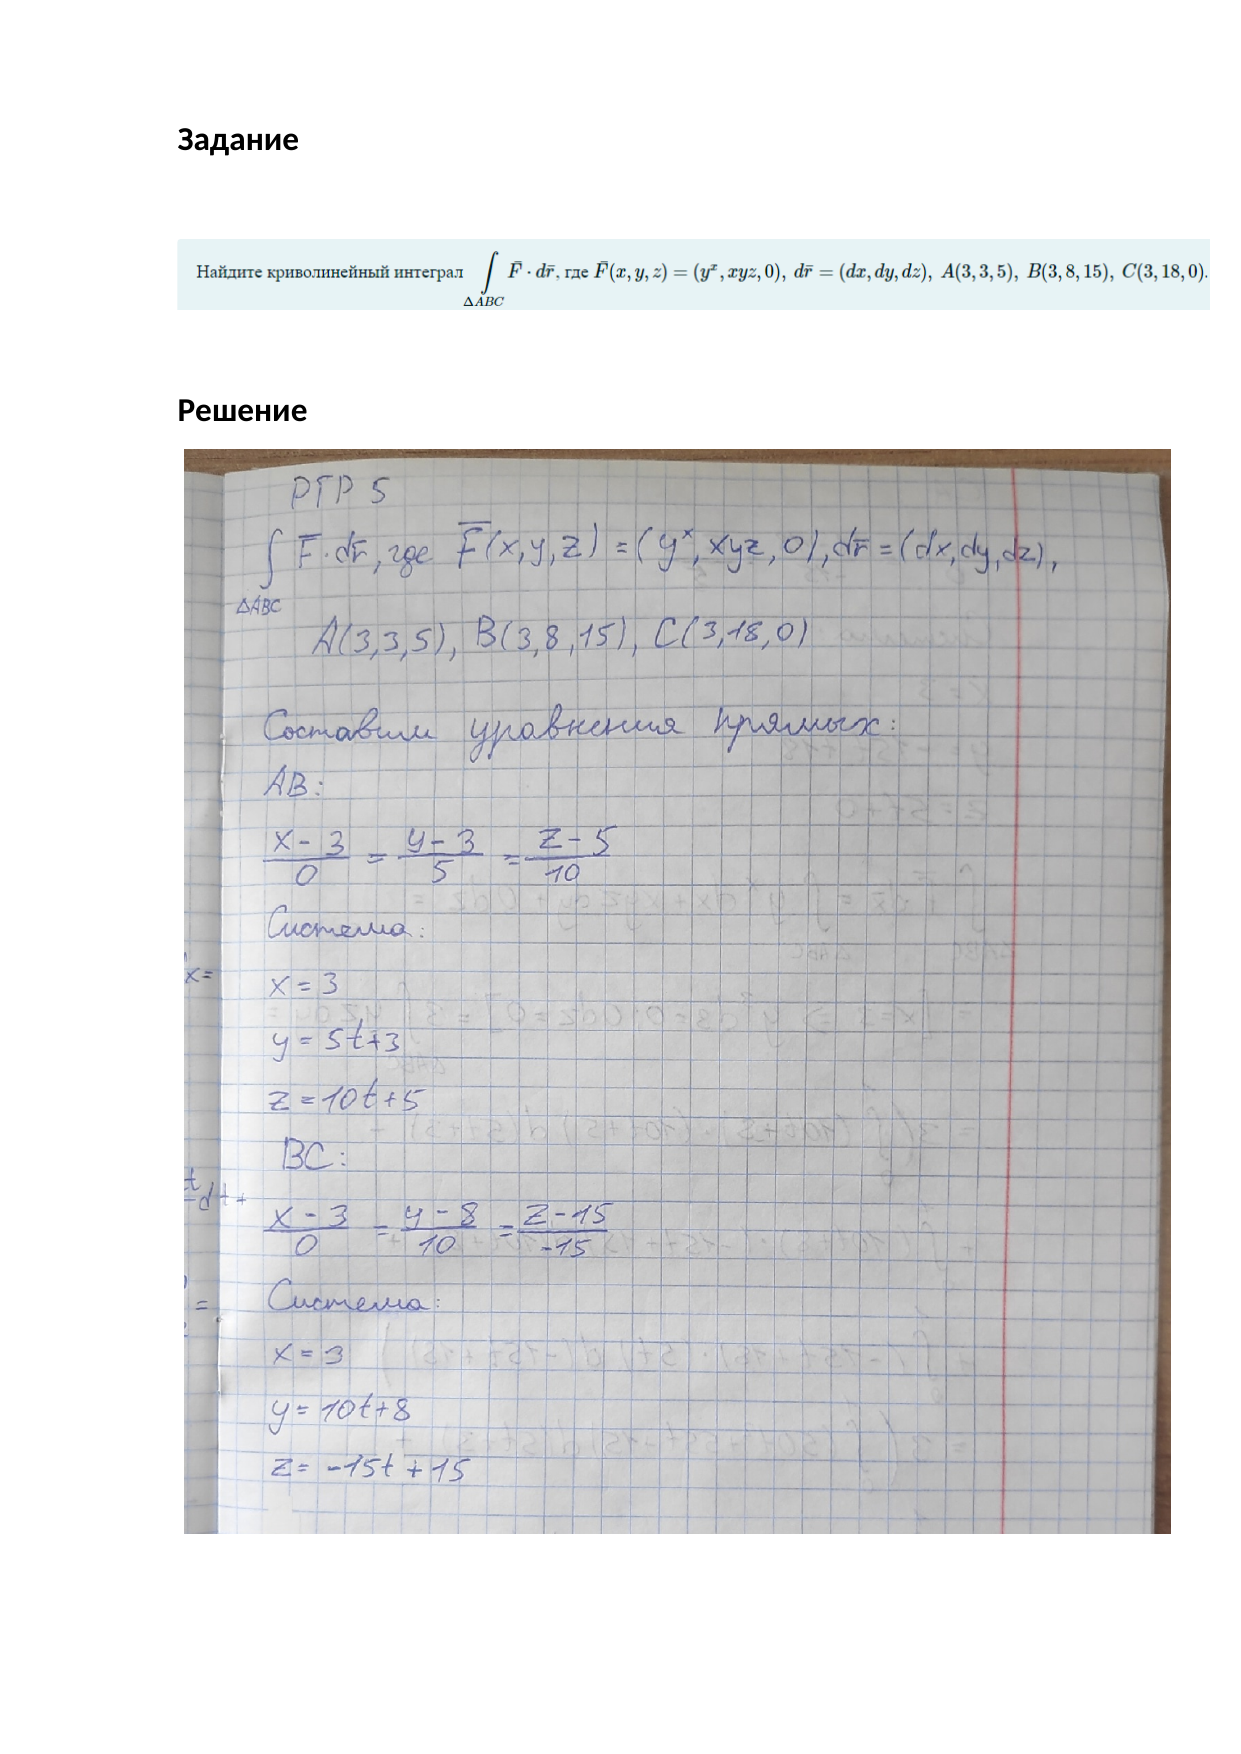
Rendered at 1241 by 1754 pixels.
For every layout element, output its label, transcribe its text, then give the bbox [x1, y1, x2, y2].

picture [185, 449, 1171, 1534]
picture [177, 239, 1210, 310]
text Задание [177, 118, 1152, 159]
text Решение [177, 389, 1152, 430]
